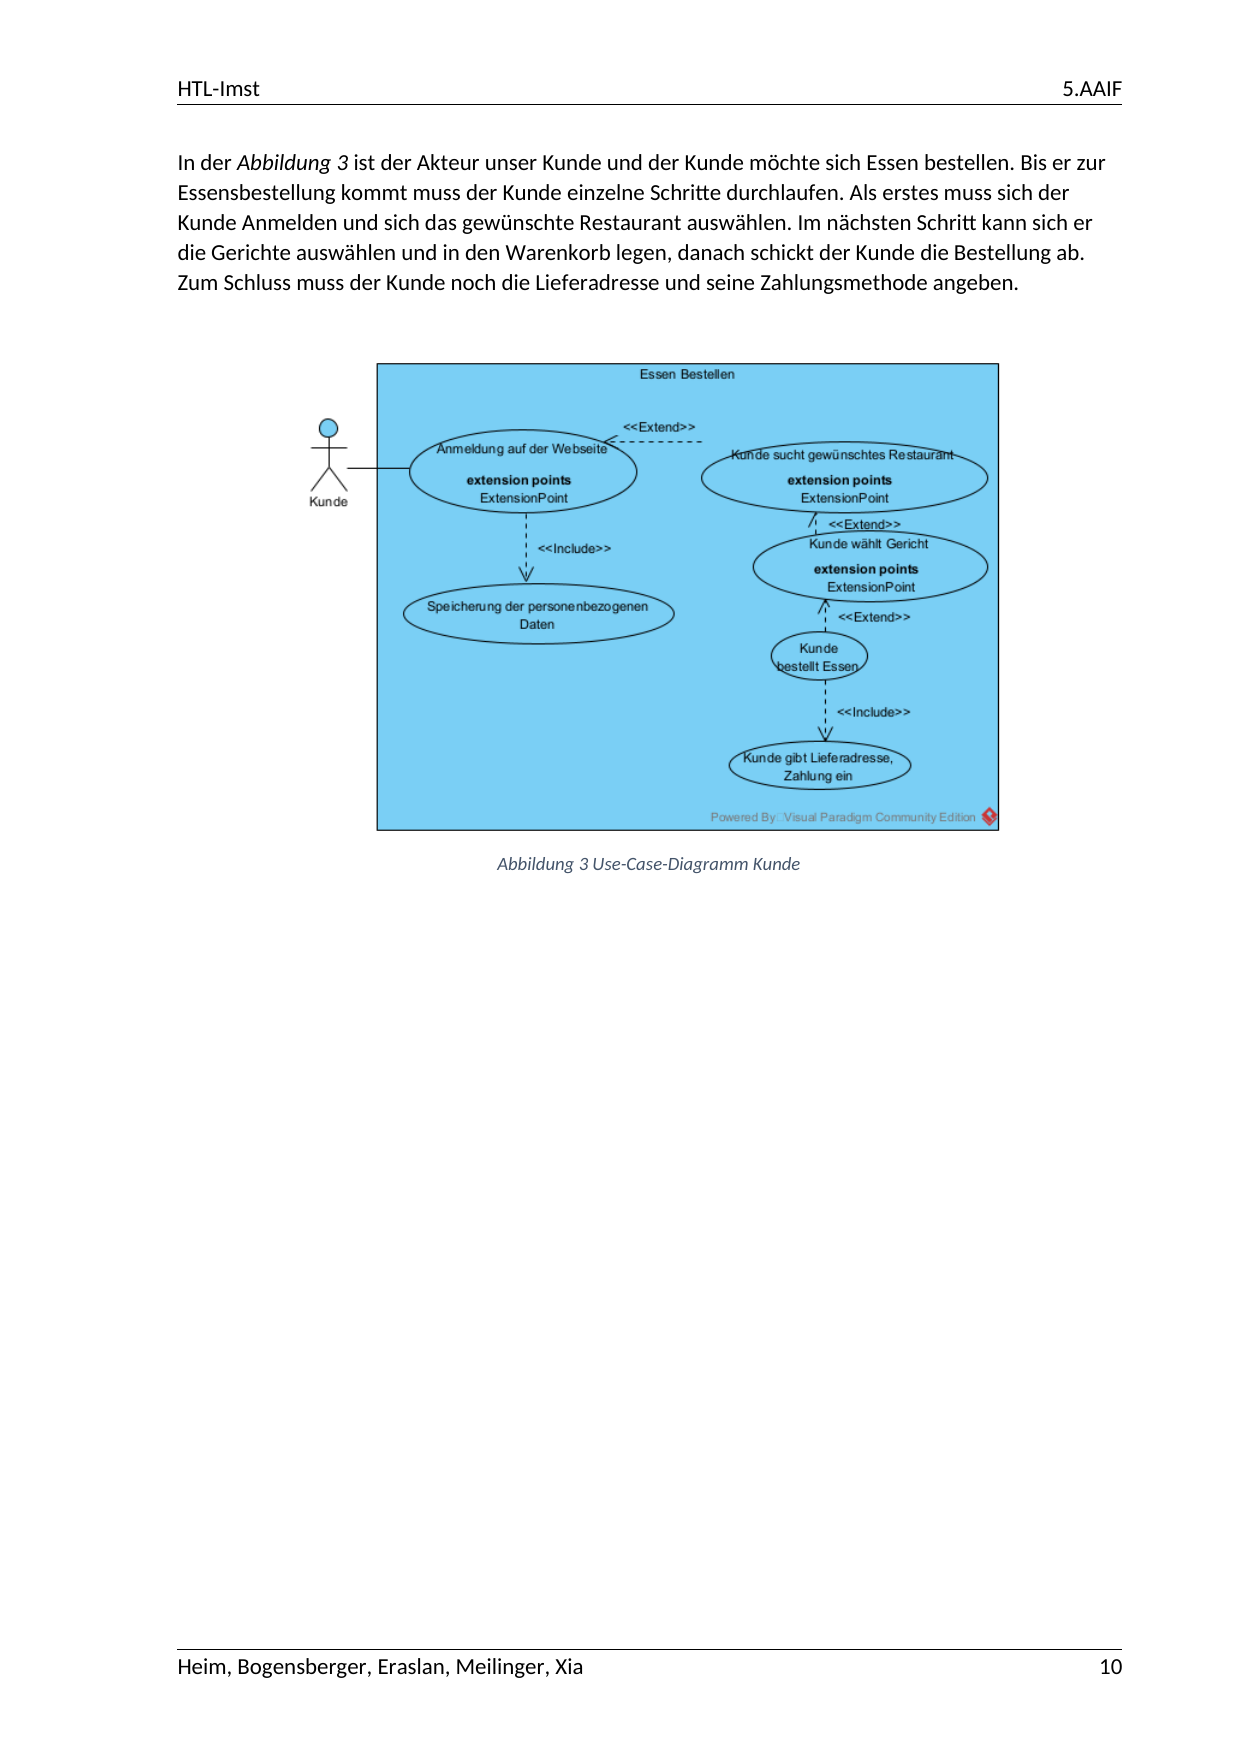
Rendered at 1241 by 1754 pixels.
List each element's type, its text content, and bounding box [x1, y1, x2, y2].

picture [300, 362, 1002, 835]
text In der Abbildung 3 ist der Akteur unser Kunde und der Kunde möchte sich Essen bestellen. Bis er zur Essensbestellung kommt muss der Kunde einzelne Schritte durchlaufen. Als erstes muss sich der Kunde Anmelden und sich das gewünschte Restaurant auswählen. Im nächsten Schritt kann sich er die Gerichte auswählen und in den Warenkorb legen, danach schickt der Kunde die Bestellung ab. Zum Schluss muss der Kunde noch die Lieferadresse und seine Zahlungsmethode angeben. [177, 148, 1122, 297]
